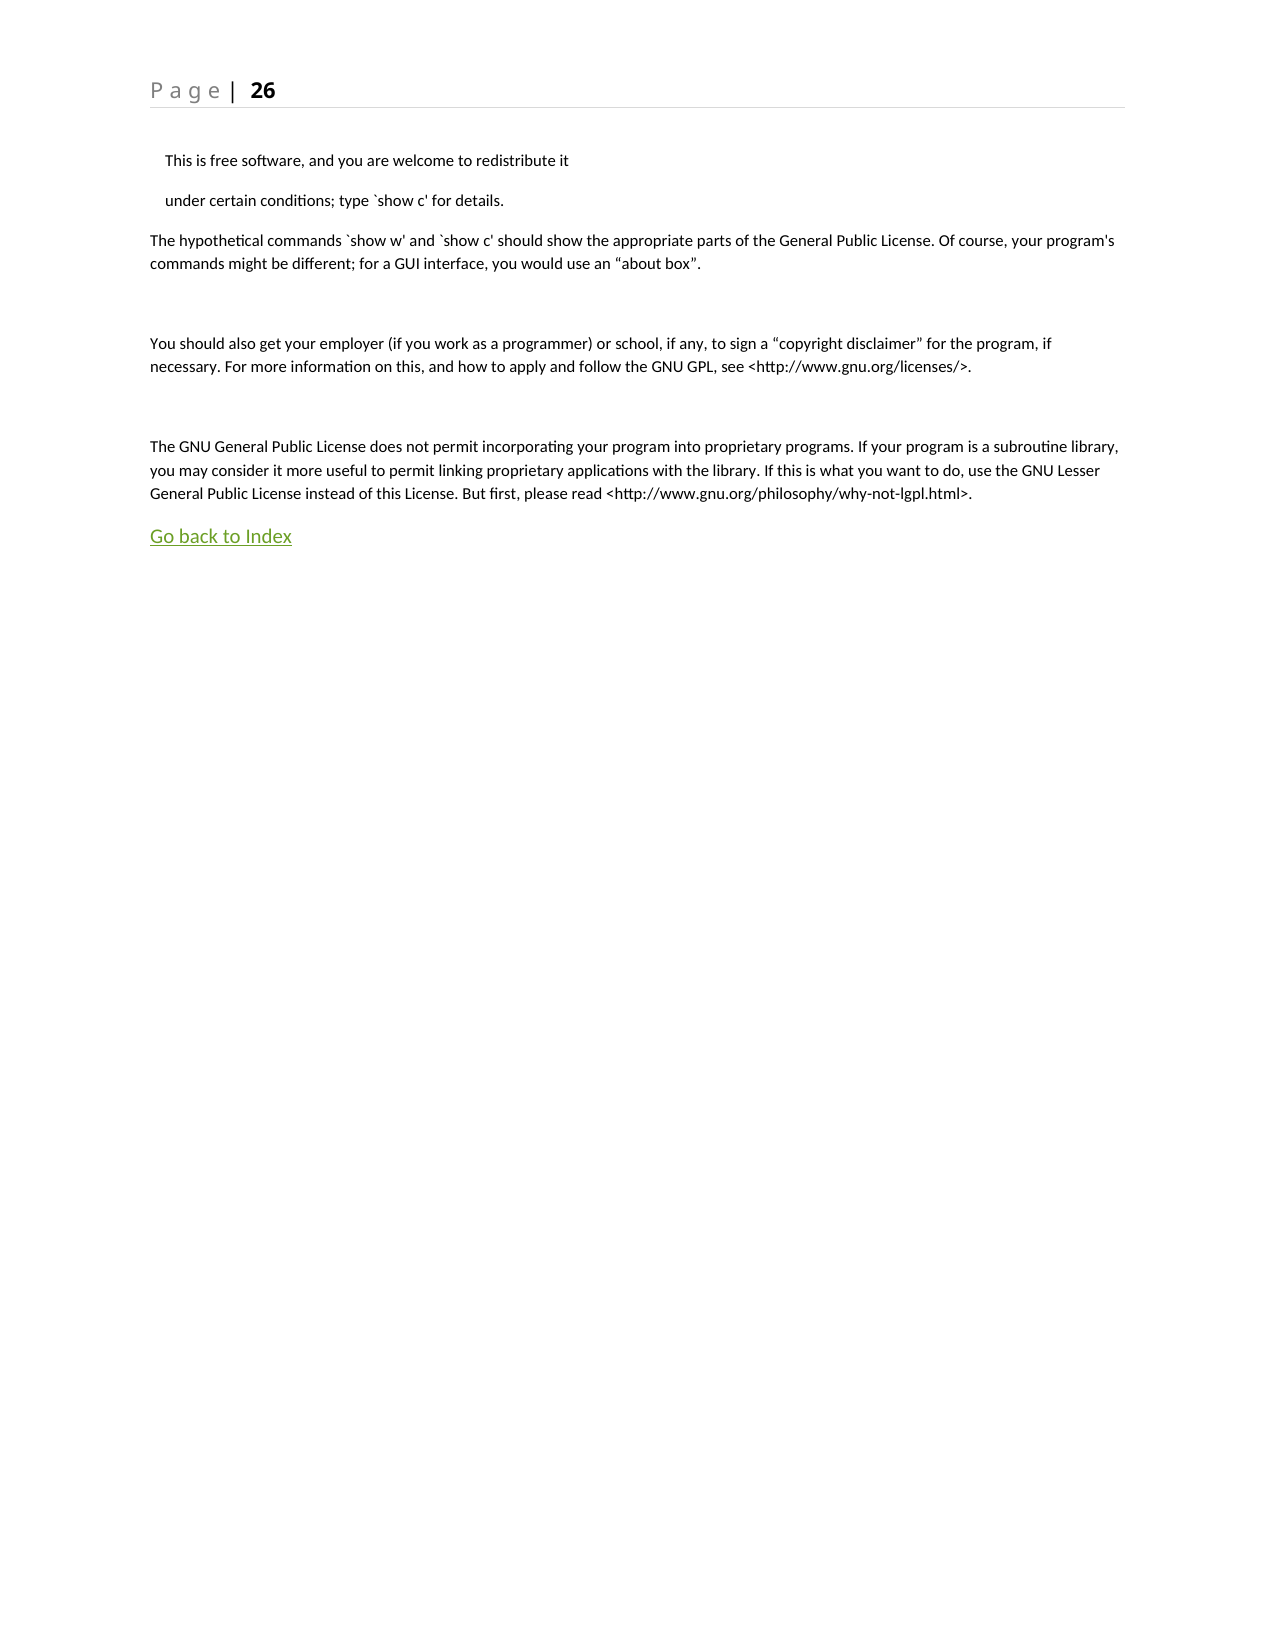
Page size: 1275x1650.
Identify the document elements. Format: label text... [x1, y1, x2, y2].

text The GNU General Public License does not permit incorporating your program into proprietary programs. If your program is a subroutine library, you may consider it more useful to permit linking proprietary applications with the library. If this is what you want to do, use the GNU Lesser General Public License instead of this License. But first, please read <http://www.gnu.org/philosophy/why-not-lgpl.html>. [150, 437, 1125, 504]
text Go back to Index [150, 523, 1125, 549]
text You should also get your employer (if you work as a programmer) or school, if any, to sign a “copyright disclaimer” for the program, if necessary. For more information on this, and how to apply and follow the GNU GPL, see <http://www.gnu.org/licenses/>. [150, 333, 1125, 377]
text under certain conditions; type `show c' for details. [150, 190, 1125, 210]
text This is free software, and you are welcome to redistribute it [150, 150, 1125, 170]
